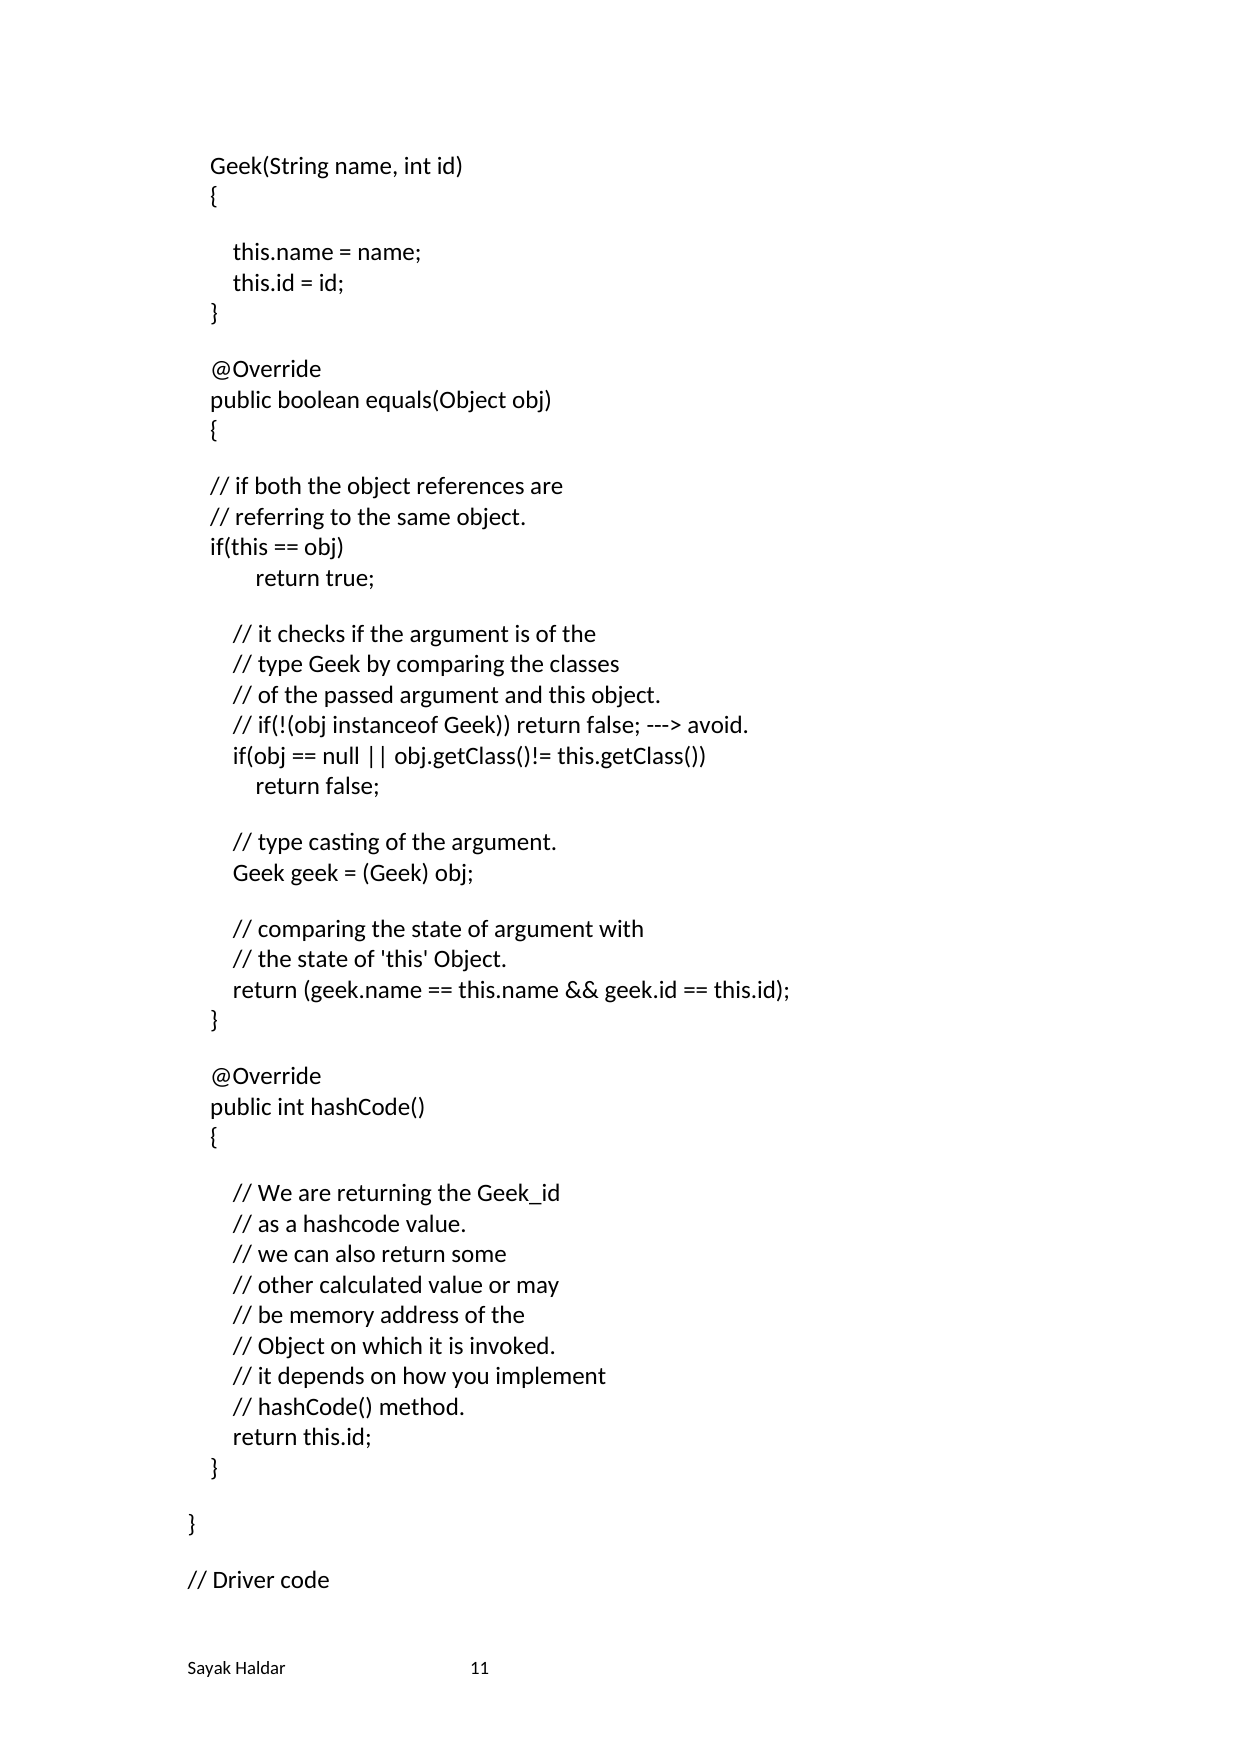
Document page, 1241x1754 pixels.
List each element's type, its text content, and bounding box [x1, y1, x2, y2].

text // Driver code [187, 1564, 1053, 1594]
text public boolean equals(Object obj) [187, 384, 1053, 414]
text return false; [187, 771, 1053, 801]
text // it depends on how you implement [187, 1361, 1053, 1391]
text public int hashCode() [187, 1091, 1053, 1121]
text if(this == obj) [187, 531, 1053, 562]
text Geek(String name, int id) [187, 150, 1053, 181]
text { [187, 1121, 1053, 1152]
text this.id = id; [187, 267, 1053, 297]
text } [187, 297, 1053, 328]
text if(obj == null || obj.getClass()!= this.getClass()) [187, 740, 1053, 771]
text return true; [187, 562, 1053, 592]
text return (geek.name == this.name && geek.id == this.id); [187, 974, 1053, 1004]
text // of the passed argument and this object. [187, 679, 1053, 709]
text this.name = name; [187, 236, 1053, 267]
text @Override [187, 1060, 1053, 1091]
text // it checks if the argument is of the [187, 618, 1053, 648]
text // hashCode() method. [187, 1391, 1053, 1422]
text Geek geek = (Geek) obj; [187, 857, 1053, 887]
text @Override [187, 353, 1053, 384]
text // the state of 'this' Object. [187, 943, 1053, 974]
text { [187, 414, 1053, 445]
text // we can also return some [187, 1238, 1053, 1269]
text // type casting of the argument. [187, 826, 1053, 857]
text // comparing the state of argument with [187, 913, 1053, 943]
text return this.id; [187, 1422, 1053, 1452]
text } [187, 1508, 1053, 1538]
text { [187, 181, 1053, 211]
text // be memory address of the [187, 1299, 1053, 1330]
text // type Geek by comparing the classes [187, 648, 1053, 679]
text // referring to the same object. [187, 501, 1053, 531]
text // We are returning the Geek_id [187, 1177, 1053, 1208]
text } [187, 1004, 1053, 1035]
text // if both the object references are [187, 470, 1053, 501]
text // other calculated value or may [187, 1269, 1053, 1299]
text // Object on which it is invoked. [187, 1330, 1053, 1361]
text // if(!(obj instanceof Geek)) return false; ---> avoid. [187, 709, 1053, 740]
text } [187, 1452, 1053, 1483]
text // as a hashcode value. [187, 1208, 1053, 1238]
